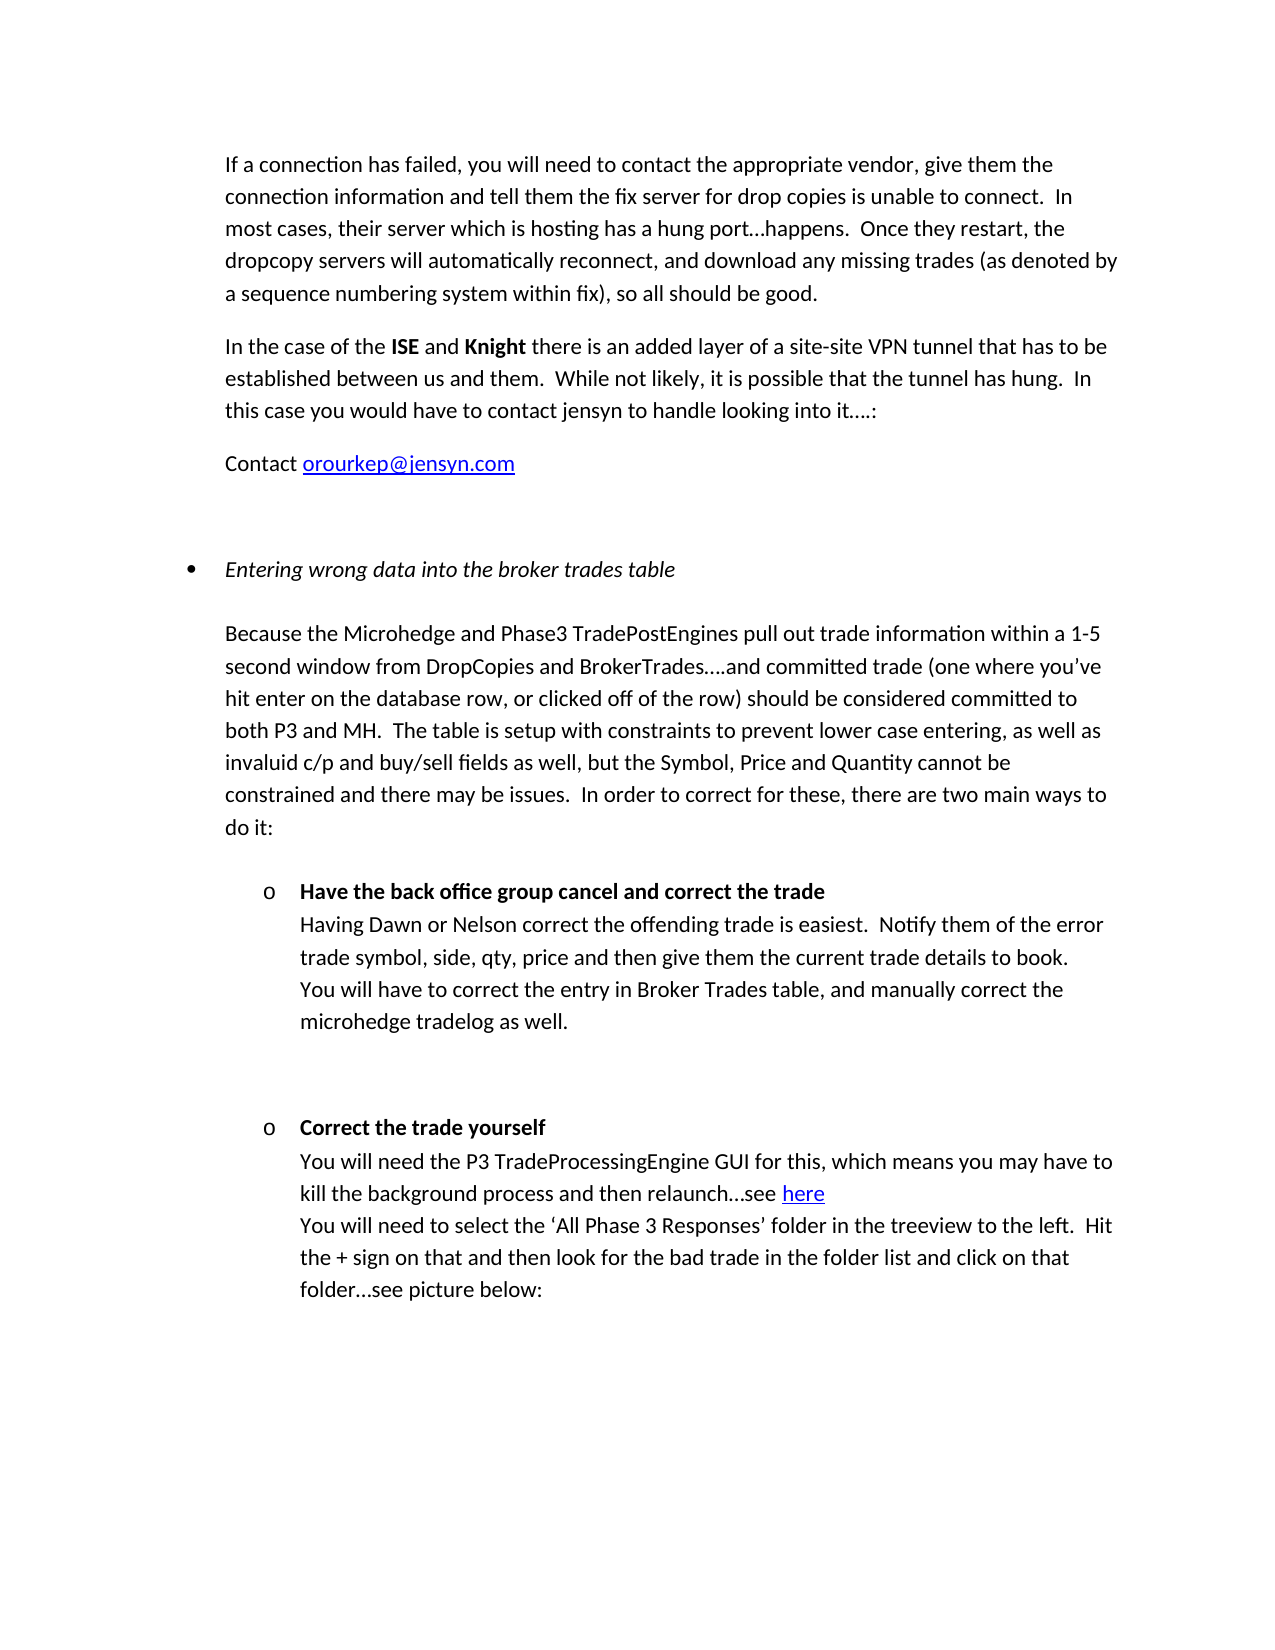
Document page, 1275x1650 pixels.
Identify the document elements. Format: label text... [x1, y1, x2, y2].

list Because the Microhedge and Phase3 TradePostEngines pull out trade information within a 1-5 second window from DropCopies and BrokerTrades….and committed trade (one where you’ve hit enter on the database row, or clicked off of the row) should be considered committed to both P3 and MH. The table is setup with constraints to prevent lower case entering, as well as invaluid c/p and buy/sell fields as well, but the Symbol, Price and Quantity cannot be constrained and there may be issues. In order to correct for these, there are two main ways to do it: [225, 619, 1125, 841]
text If a connection has failed, you will need to contact the appropriate vendor, give them the connection information and tell them the fix server for drop copies is unable to connect. In most cases, their server which is hosting has a hung port…happens. Once they restart, the dropcopy servers will automatically reconnect, and download any missing trades (as denoted by a sequence numbering system within fix), so all should be good. [225, 150, 1125, 307]
list You will need the P3 TradeProcessingEngine GUI for this, which means you may have to kill the background process and then relaunch…see here [300, 1147, 1125, 1207]
list Entering wrong data into the broker trades table [187, 555, 1125, 583]
list Having Dawn or Nelson correct the offending trade is easiest. Notify them of the error trade symbol, side, qty, price and then give them the current trade details to book. [300, 911, 1125, 971]
text Contact orourkep@jensyn.com [225, 449, 1125, 477]
list You will need to select the ‘All Phase 3 Responses’ folder in the treeview to the left. Hit the + sign on that and then look for the bad trade in the folder list and click on that folder…see picture below: [300, 1211, 1125, 1303]
text In the case of the ISE and Knight there is an added layer of a site-site VPN tunnel that has to be established between us and them. While not likely, it is possible that the tunnel has hung. In this case you would have to contact jensyn to handle looking into it….: [225, 332, 1125, 424]
list You will have to correct the entry in Broker Trades table, and manually correct the microhedge tradelog as well. [300, 975, 1125, 1035]
list Correct the trade yourself [262, 1113, 1125, 1142]
list Have the back office group cancel and correct the trade [262, 877, 1125, 906]
